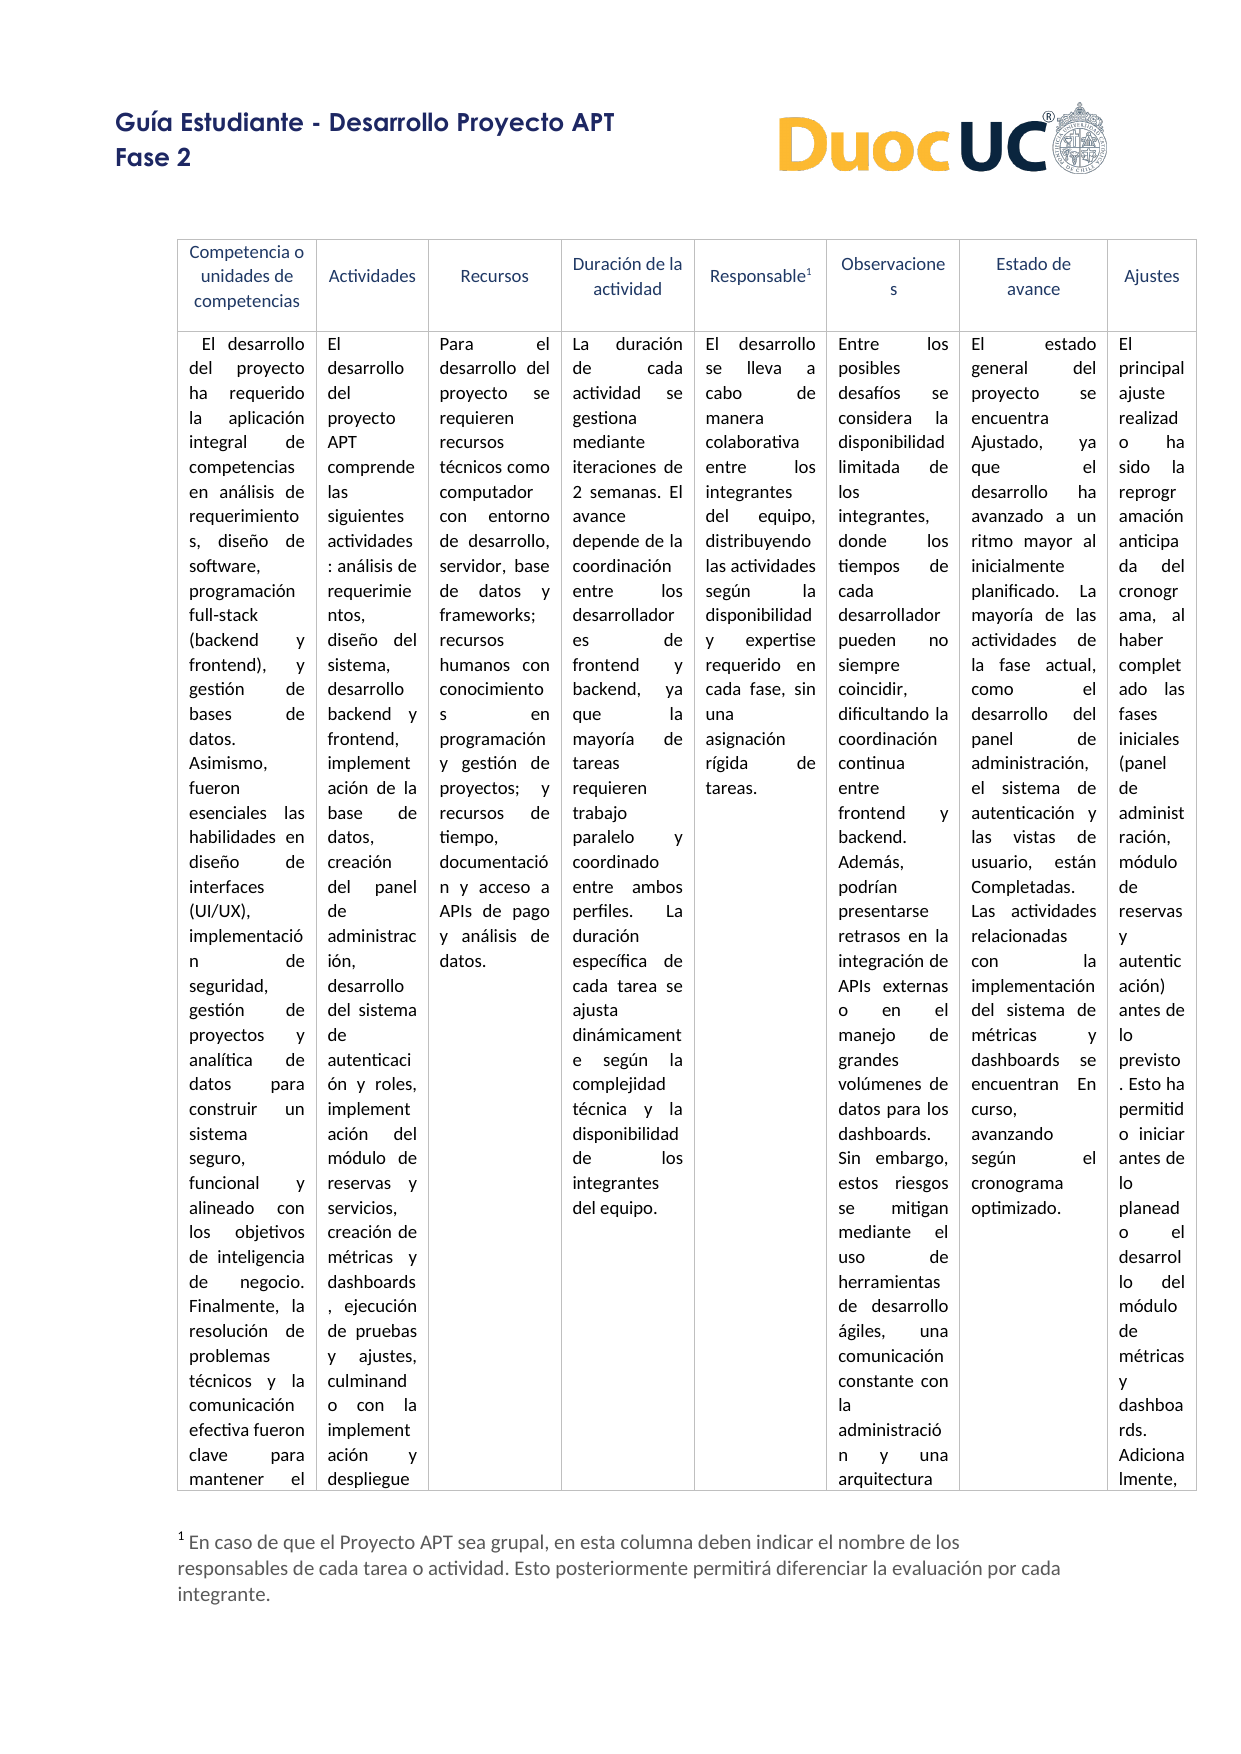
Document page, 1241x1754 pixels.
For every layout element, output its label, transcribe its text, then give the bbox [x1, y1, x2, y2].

table_cell Recursos [429, 240, 561, 331]
table_cell Duración de la actividad [562, 240, 694, 331]
table_cell Competencia o unidades de competencias [178, 240, 316, 331]
table_cell Estado de avance [960, 240, 1107, 331]
table_cell Responsable [695, 240, 826, 331]
table_cell Ajustes [1108, 240, 1196, 331]
table_cell Observaciones [827, 240, 959, 331]
picture [779, 102, 1107, 174]
table_cell Actividades [317, 240, 428, 331]
